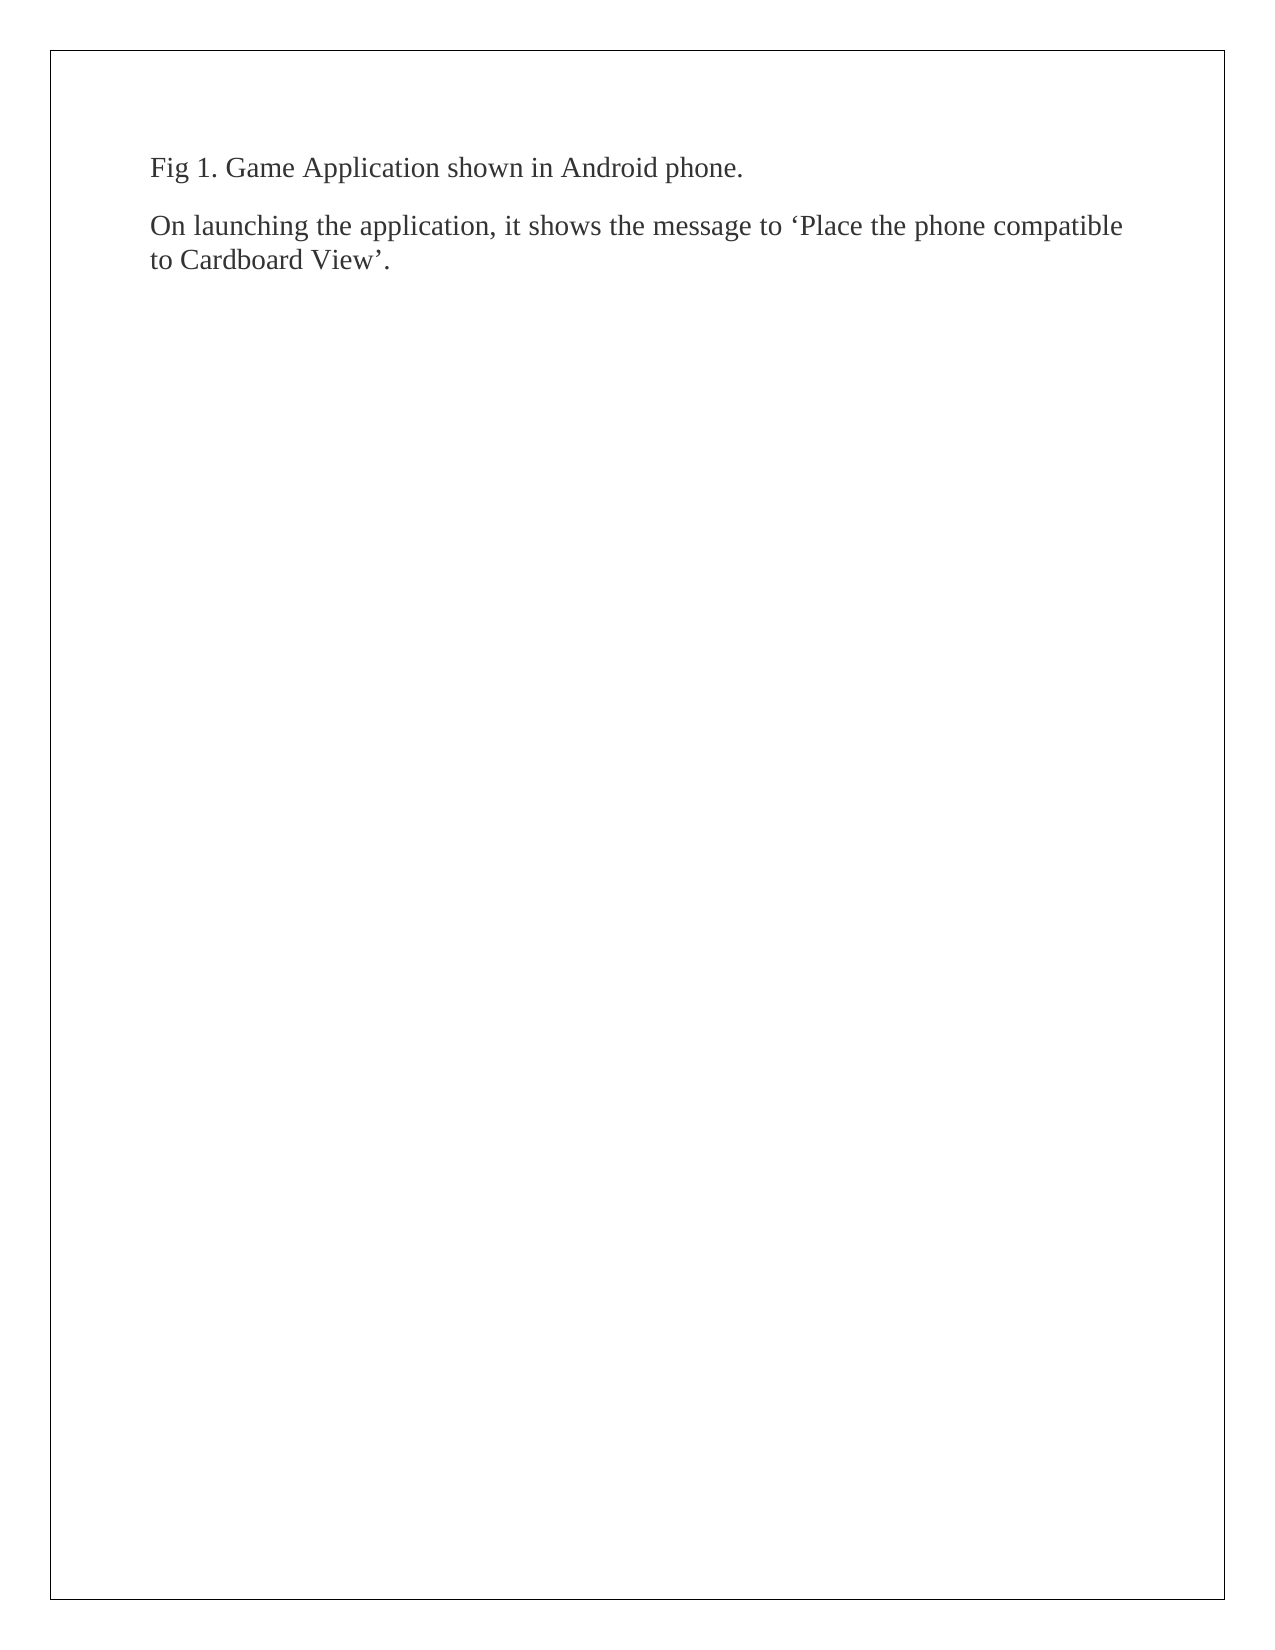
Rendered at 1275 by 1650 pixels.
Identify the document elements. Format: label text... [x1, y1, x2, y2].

text On launching the application, it shows the message to ‘Place the phone compatible to Cardboard View’. [150, 208, 1125, 276]
text Fig 1. Game Application shown in Android phone. [150, 150, 1125, 183]
